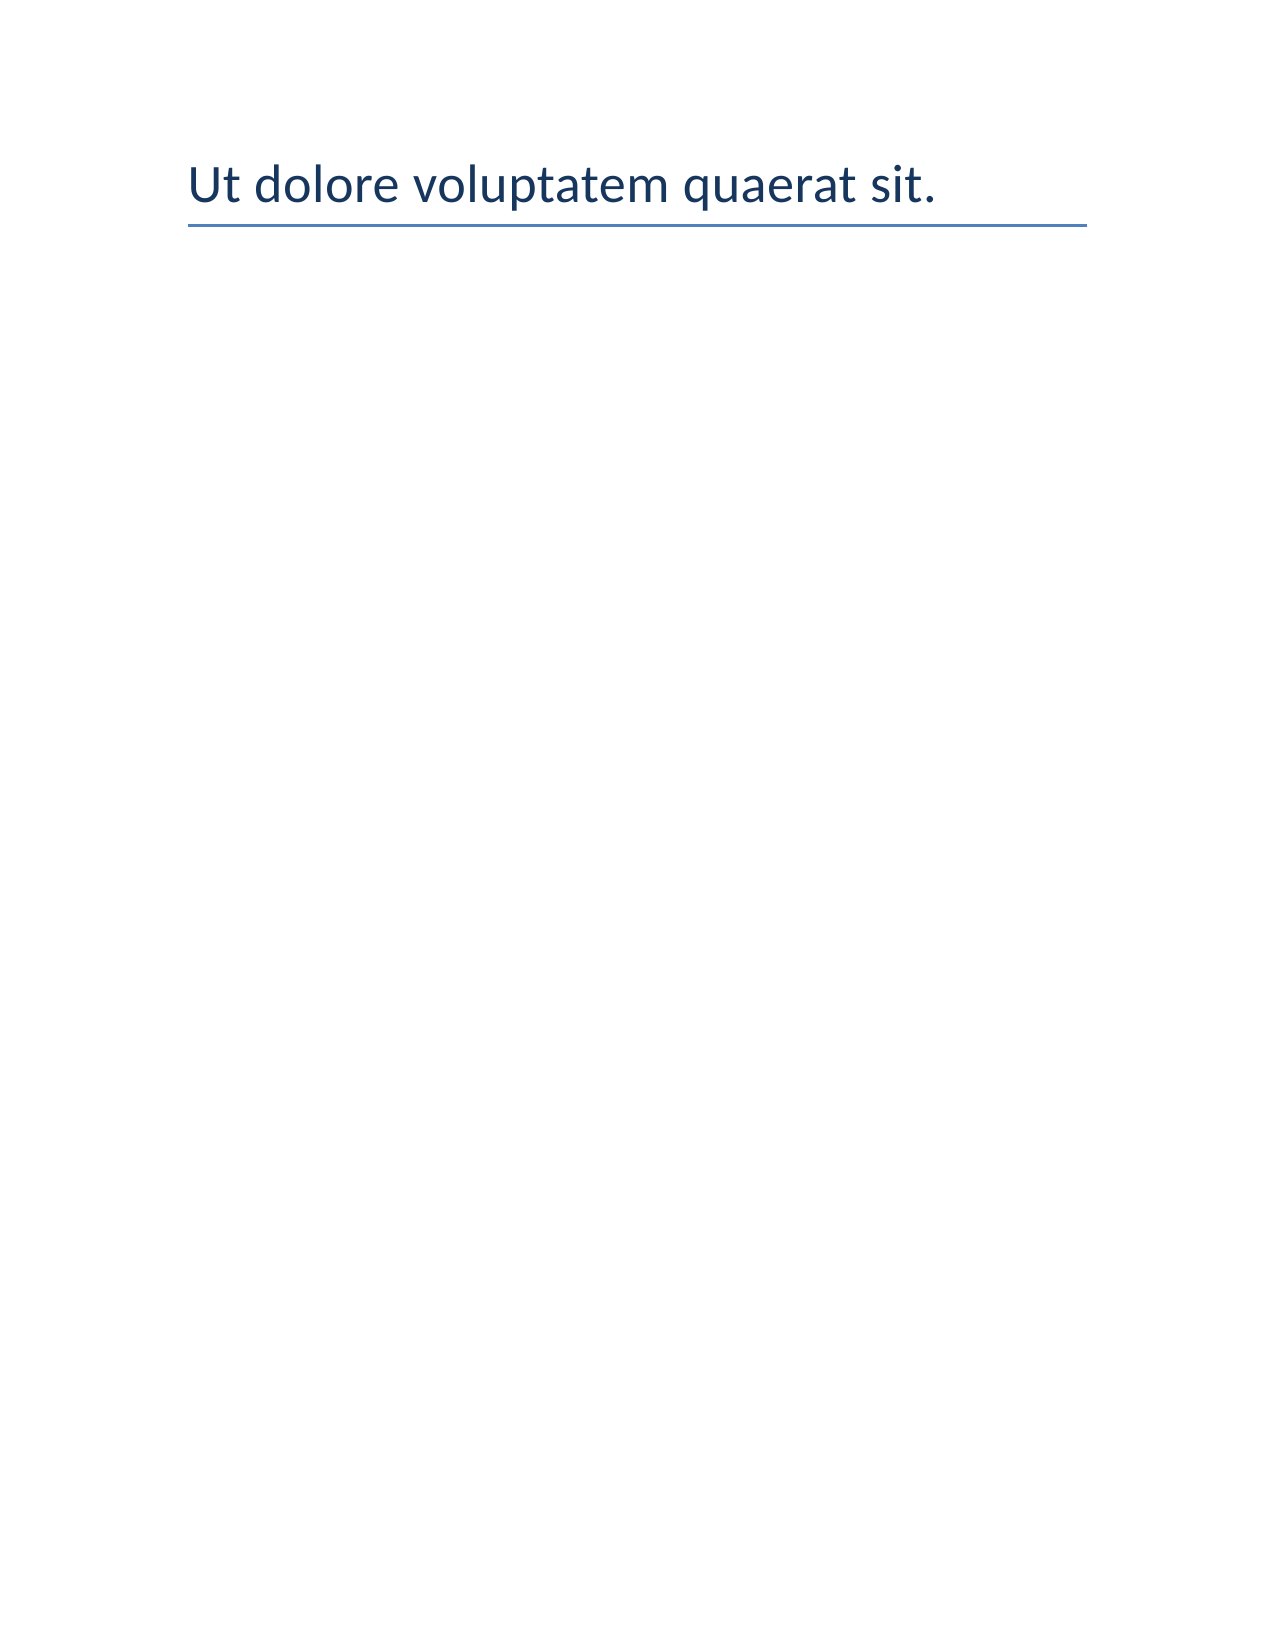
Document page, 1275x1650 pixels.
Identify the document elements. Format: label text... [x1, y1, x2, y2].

title Ut dolore voluptatem quaerat sit. [187, 150, 1087, 227]
